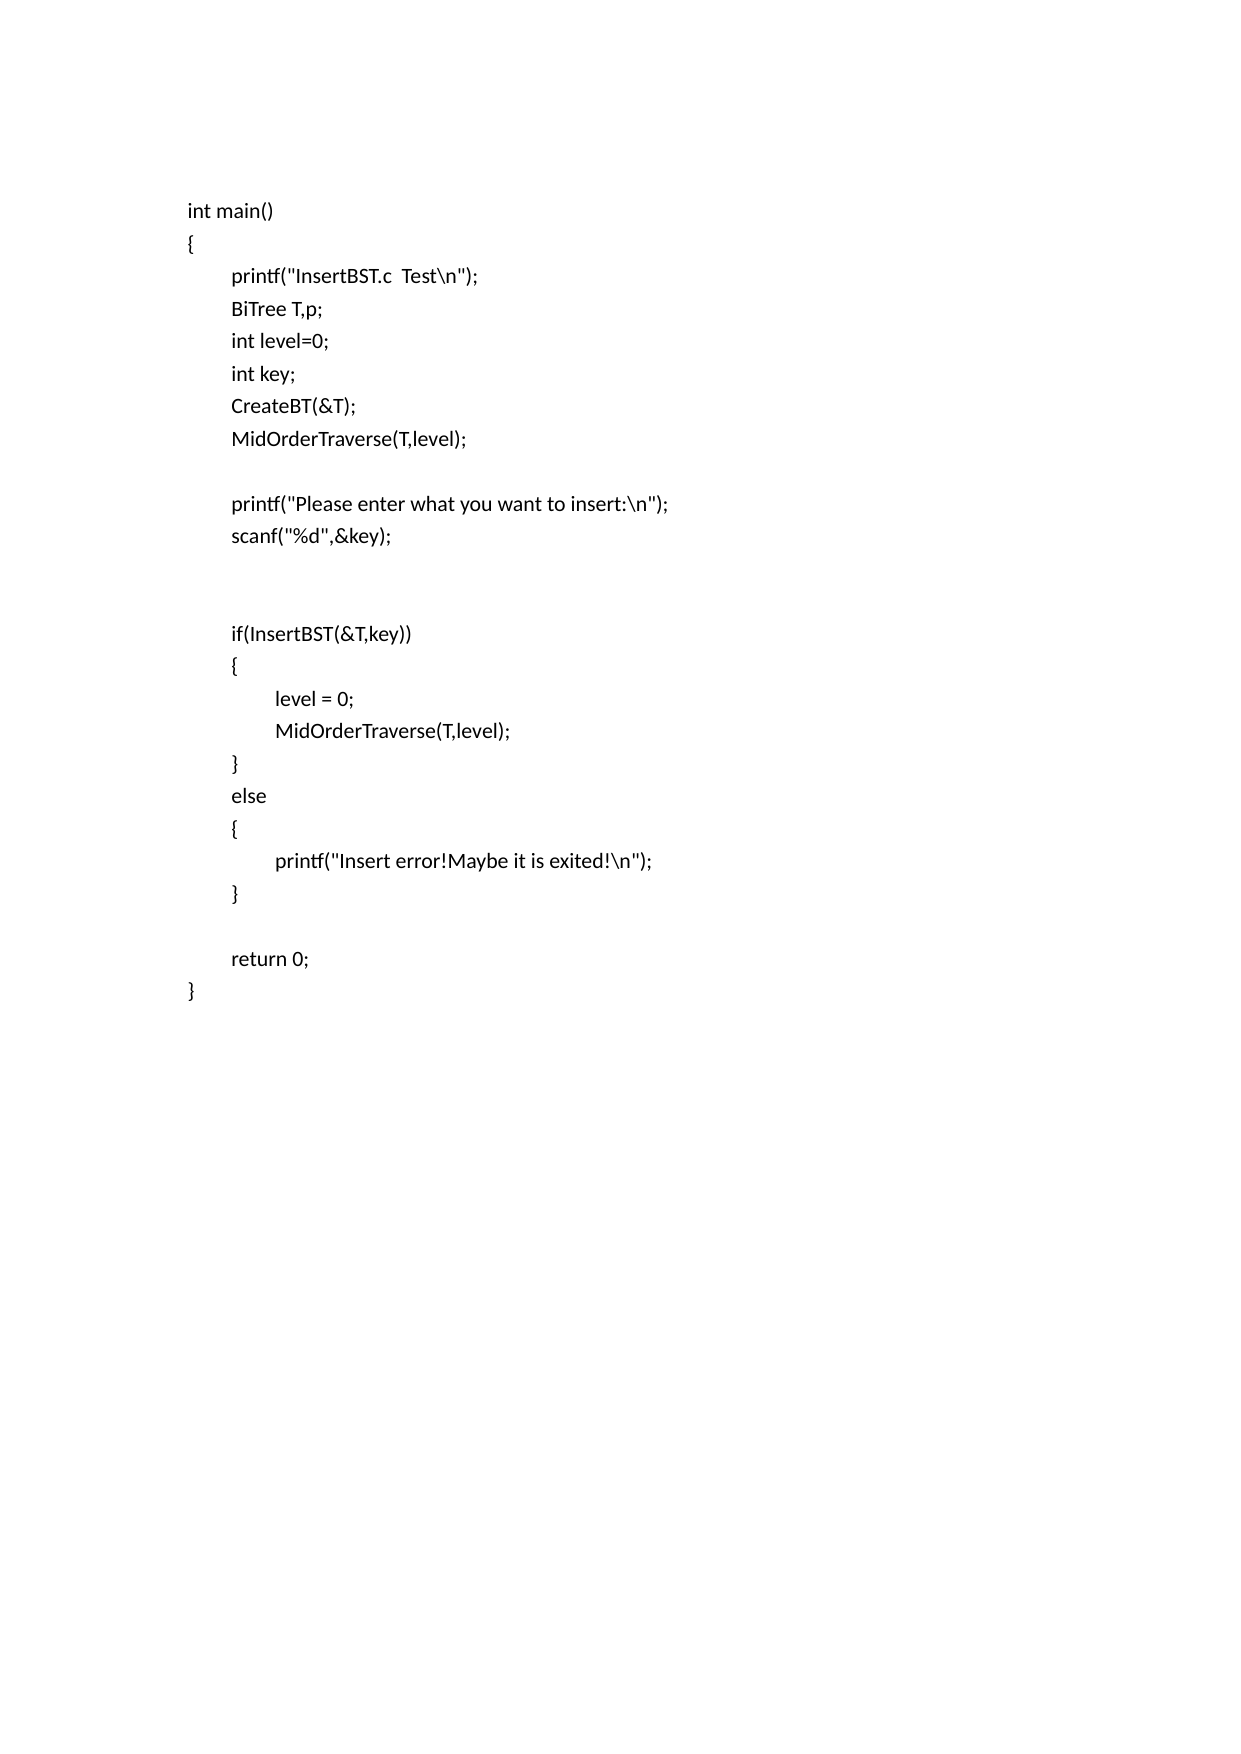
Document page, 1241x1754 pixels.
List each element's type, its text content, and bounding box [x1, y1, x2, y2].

text scanf("%d",&key); [187, 519, 1053, 552]
text return 0; [187, 942, 1053, 974]
text int main() [187, 194, 1053, 227]
text { [187, 812, 1053, 844]
text int key; [187, 357, 1053, 389]
text MidOrderTraverse(T,level); [187, 714, 1053, 747]
text level = 0; [187, 682, 1053, 714]
text } [187, 974, 1053, 1007]
text CreateBT(&T); [187, 389, 1053, 422]
text { [187, 649, 1053, 682]
text BiTree T,p; [187, 292, 1053, 324]
text int level=0; [187, 324, 1053, 357]
text printf("Please enter what you want to insert:\n"); [187, 487, 1053, 519]
text if(InsertBST(&T,key)) [187, 617, 1053, 649]
text } [187, 747, 1053, 779]
text MidOrderTraverse(T,level); [187, 422, 1053, 454]
text printf("InsertBST.c Test\n"); [187, 259, 1053, 292]
text { [187, 227, 1053, 259]
text printf("Insert error!Maybe it is exited!\n"); [187, 844, 1053, 877]
text } [187, 877, 1053, 909]
text else [187, 779, 1053, 812]
